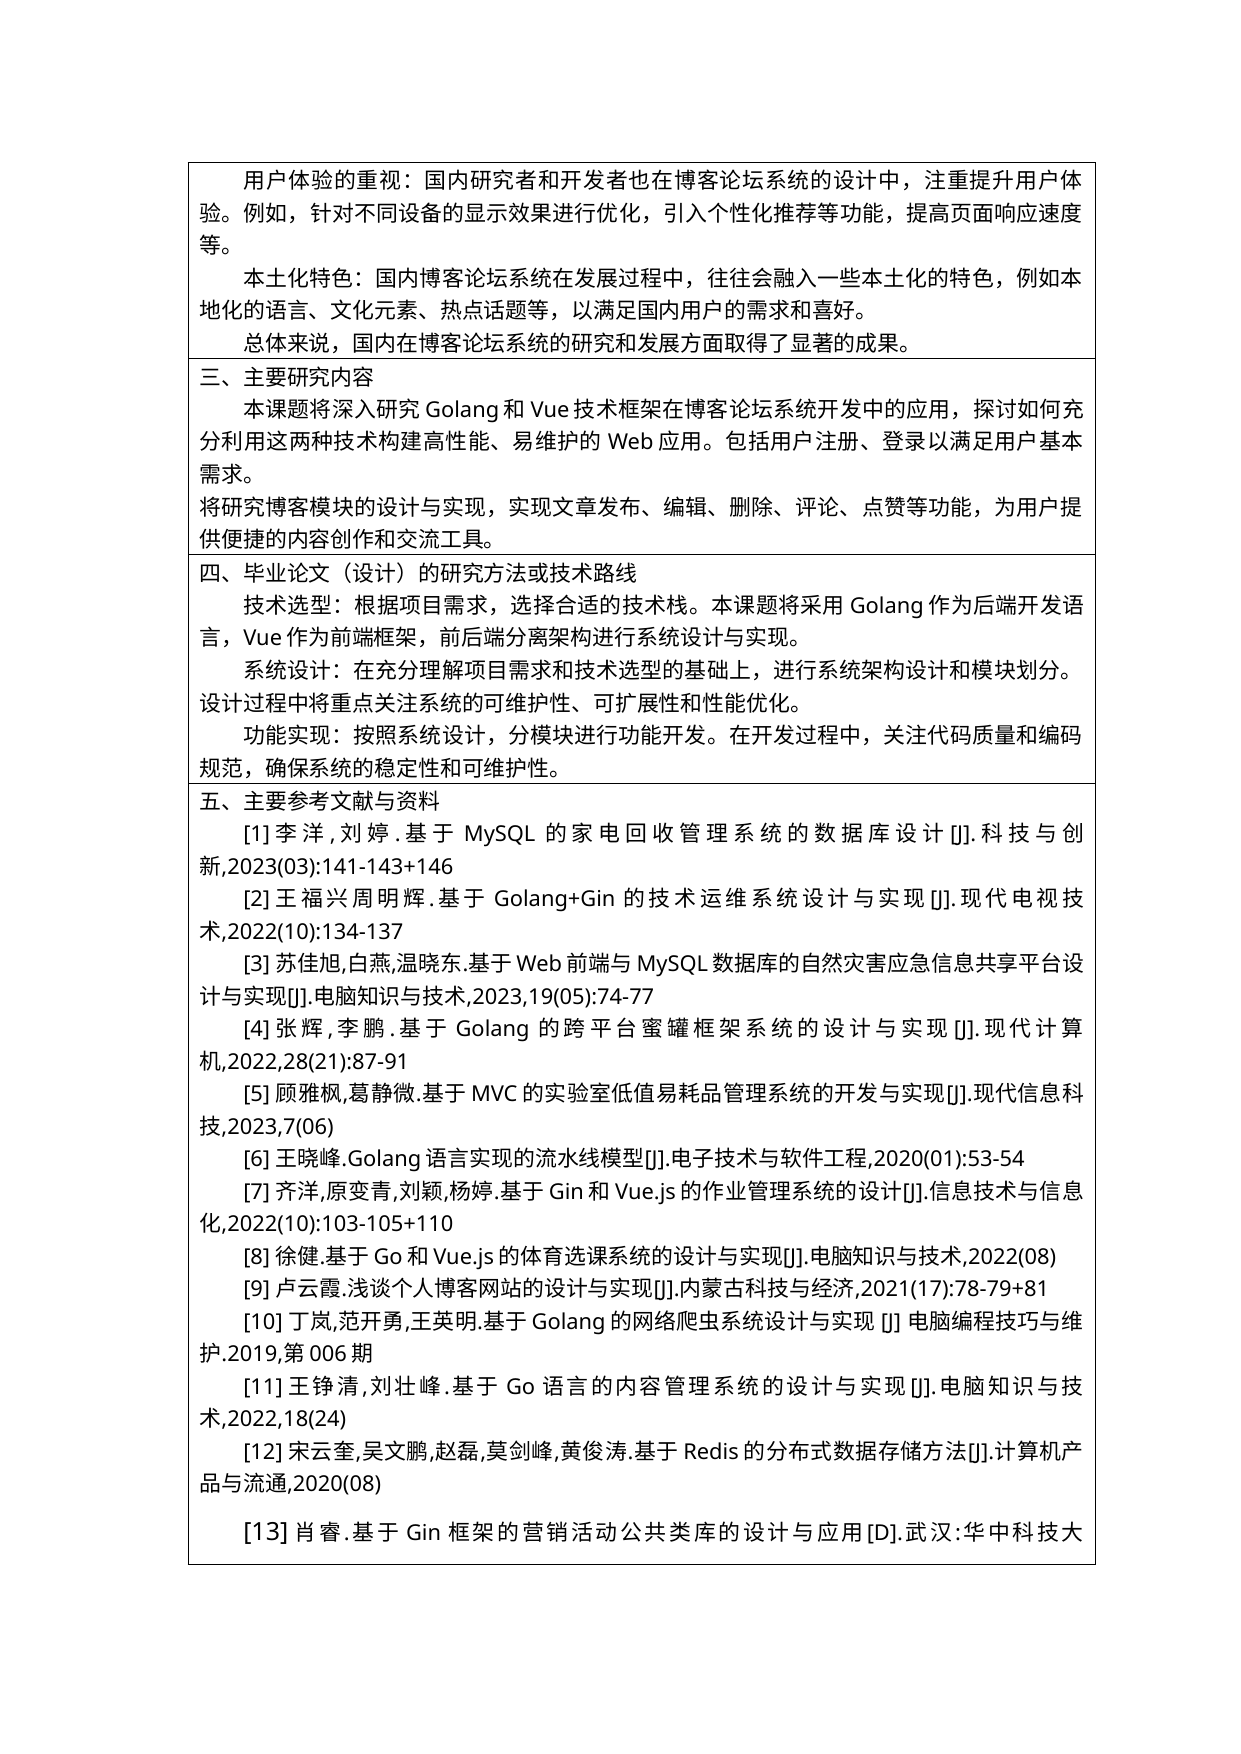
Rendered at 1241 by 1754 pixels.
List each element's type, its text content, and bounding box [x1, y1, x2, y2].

table_cell 四、毕业论文（设计）的研究方法或技术路线 技术选型：根据项目需求，选择合适的技术栈。本课题将采用Golang作为后端开发语言，Vue作为前端框架，前后端分离架构进行系统设计与实现。 系统设计：在充分理解项目需求和技术选型的基础上，进行系统架构设计和模块划分。设计过程中将重点关注系统的可维护性、可扩展性和性能优化。 功能实现：按照系统设计，分模块进行功能开发。在开发过程中，关注代码质量和编码规范，确保系统的稳定性和可维护性。 [189, 555, 1095, 783]
table_cell 三、主要研究内容 本课题将深入研究Golang和Vue技术框架在博客论坛系统开发中的应用，探讨如何充分利用这两种技术构建高性能、易维护的Web应用。包括用户注册、登录以满足用户基本需求。 将研究博客模块的设计与实现，实现文章发布、编辑、删除、评论、点赞等功能，为用户提供便捷的内容创作和交流工具。 [189, 359, 1095, 554]
